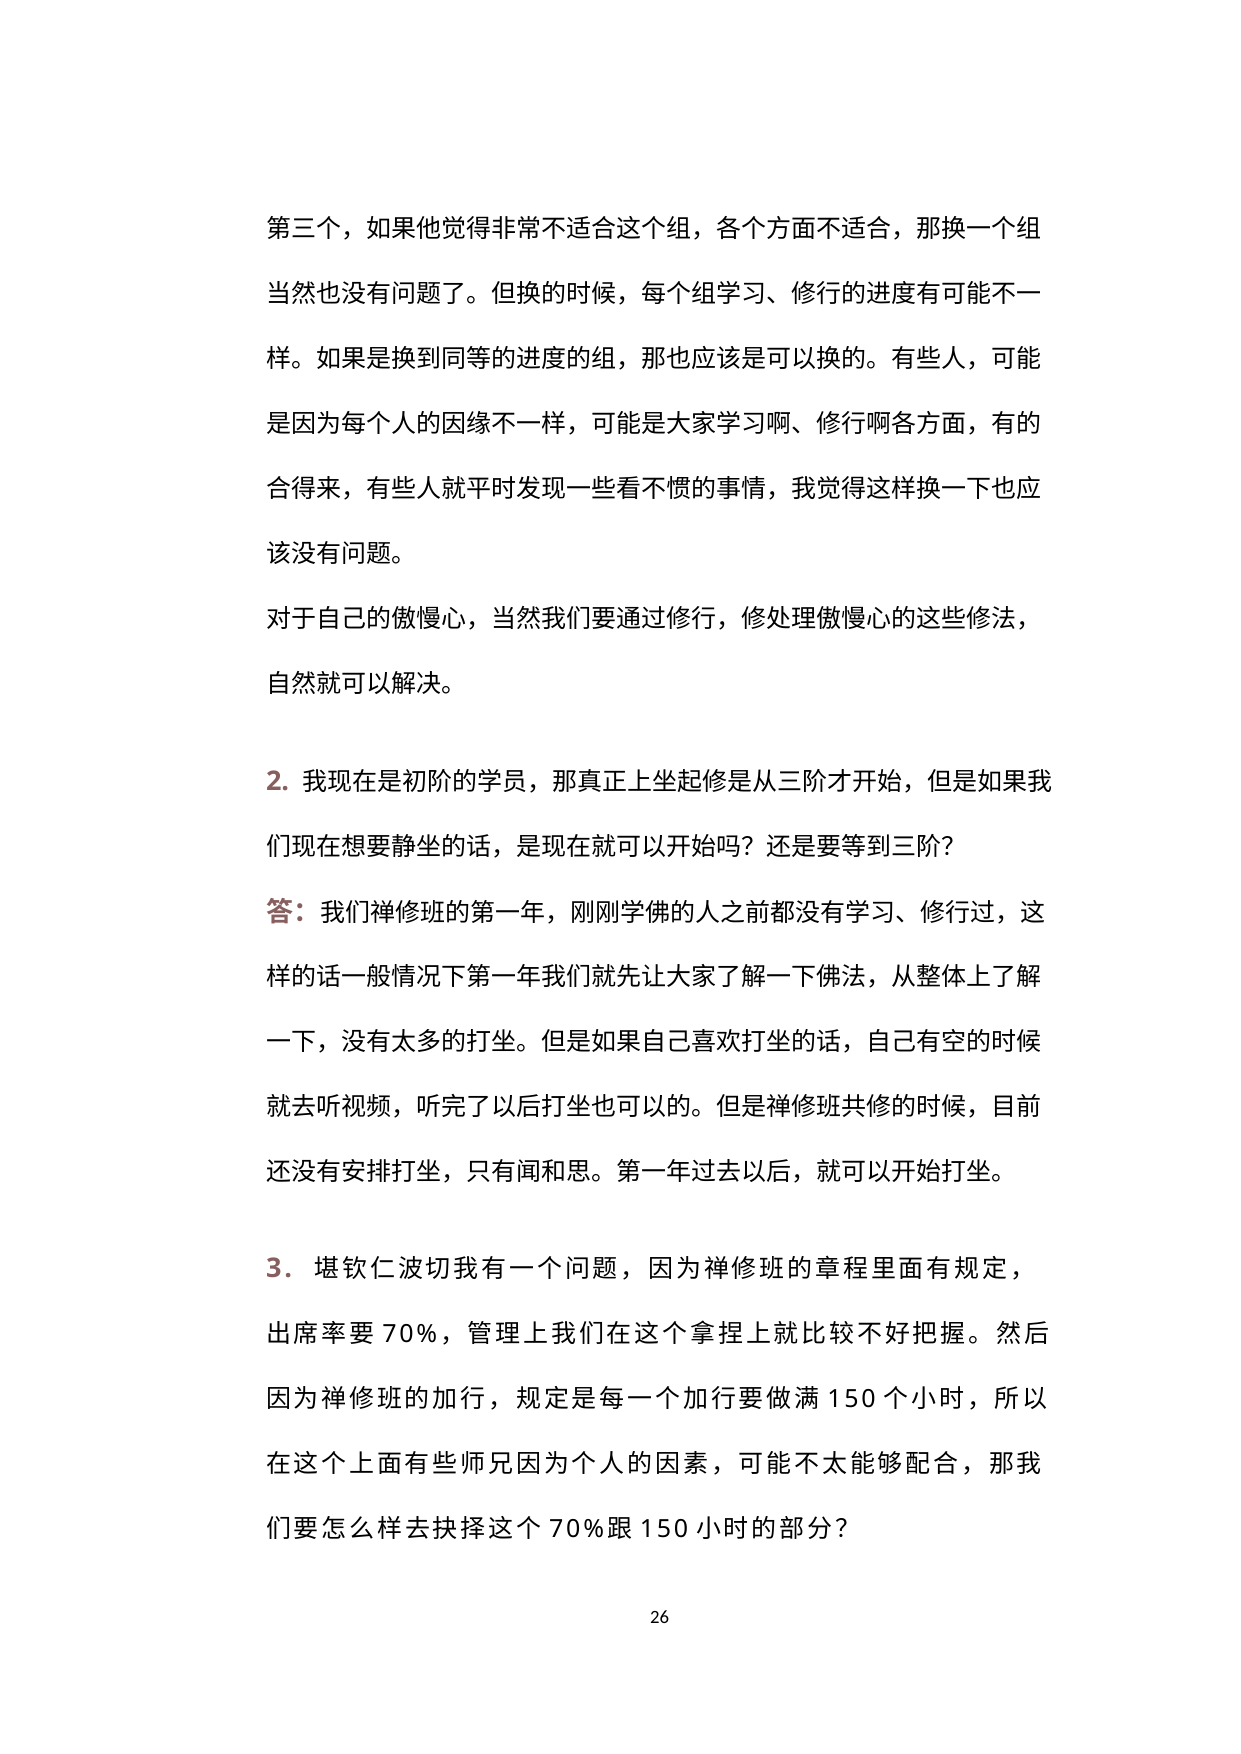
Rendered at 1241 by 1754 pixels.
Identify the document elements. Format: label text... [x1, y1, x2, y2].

text 2. 我现在是初阶的学员，那真正上坐起修是从三阶才开始，但是如果我们现在想要静坐的话，是现在就可以开始吗？还是要等到三阶？ [266, 747, 1053, 877]
text 3. 堪钦仁波切我有一个问题，因为禅修班的章程里面有规定，出席率要70%，管理上我们在这个拿捏上就比较不好把握。然后因为禅修班的加行，规定是每一个加行要做满150个小时，所以在这个上面有些师兄因为个人的因素，可能不太能够配合，那我们要怎么样去抉择这个70%跟150小时的部分？ [266, 1234, 1053, 1559]
text 对于自己的傲慢心，当然我们要通过修行，修处理傲慢心的这些修法，自然就可以解决。 [266, 584, 1053, 714]
text 第三个，如果他觉得非常不适合这个组，各个方面不适合，那换一个组当然也没有问题了。但换的时候，每个组学习、修行的进度有可能不一样。如果是换到同等的进度的组，那也应该是可以换的。有些人，可能是因为每个人的因缘不一样，可能是大家学习啊、修行啊各方面，有的合得来，有些人就平时发现一些看不惯的事情，我觉得这样换一下也应该没有问题。 [266, 194, 1053, 584]
text 答：我们禅修班的第一年，刚刚学佛的人之前都没有学习、修行过，这样的话一般情况下第一年我们就先让大家了解一下佛法，从整体上了解一下，没有太多的打坐。但是如果自己喜欢打坐的话，自己有空的时候就去听视频，听完了以后打坐也可以的。但是禅修班共修的时候，目前还没有安排打坐，只有闻和思。第一年过去以后，就可以开始打坐。 [266, 877, 1053, 1202]
